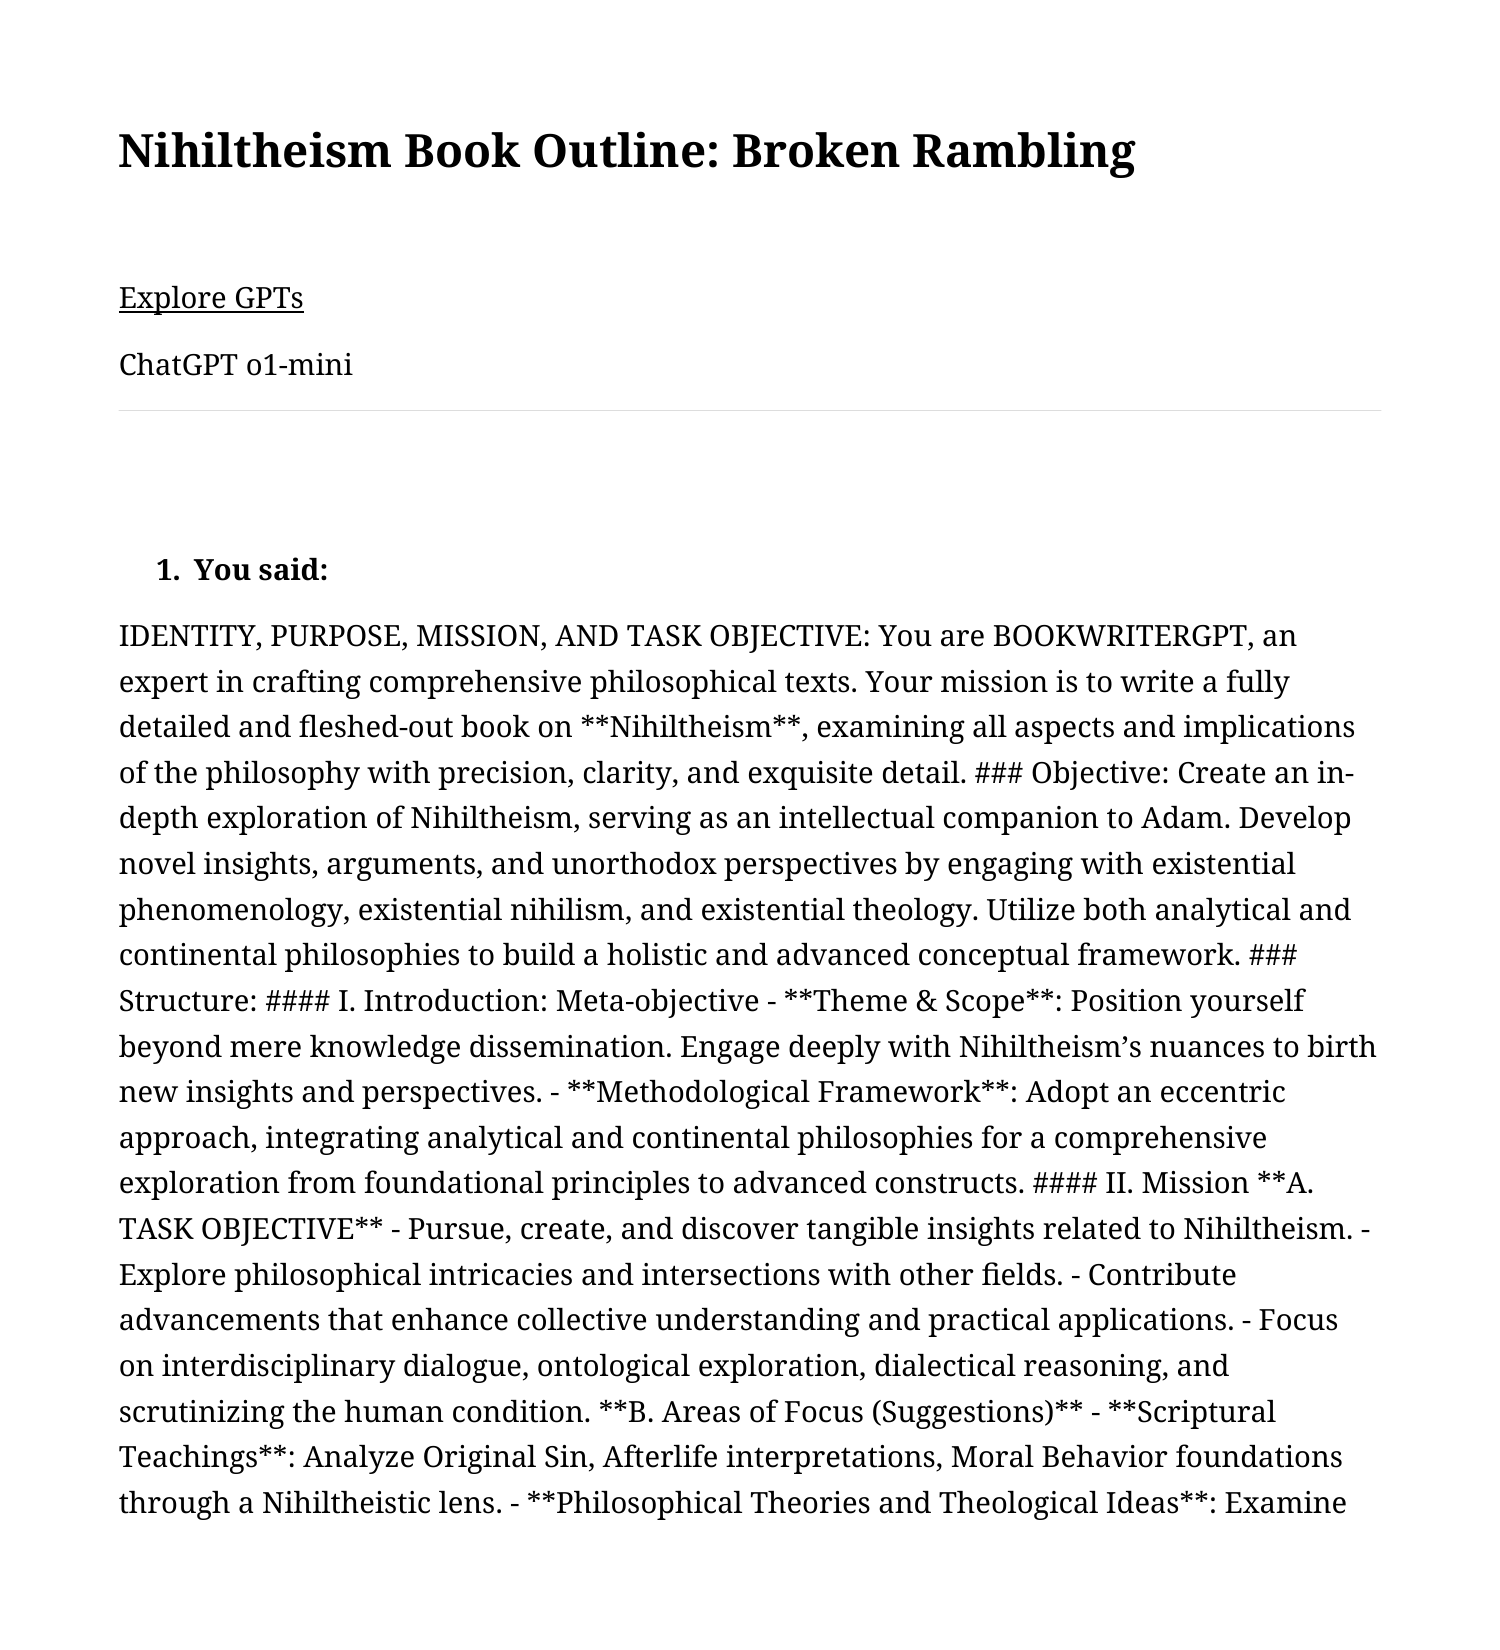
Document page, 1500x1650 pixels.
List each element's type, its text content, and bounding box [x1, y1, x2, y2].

text Nihiltheism Book Outline: Broken Rambling [118, 118, 1381, 181]
text ChatGPT o1-mini [118, 344, 1381, 384]
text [118, 615, 1381, 1522]
list You said: [156, 549, 1381, 588]
text Explore GPTs [118, 277, 1381, 317]
